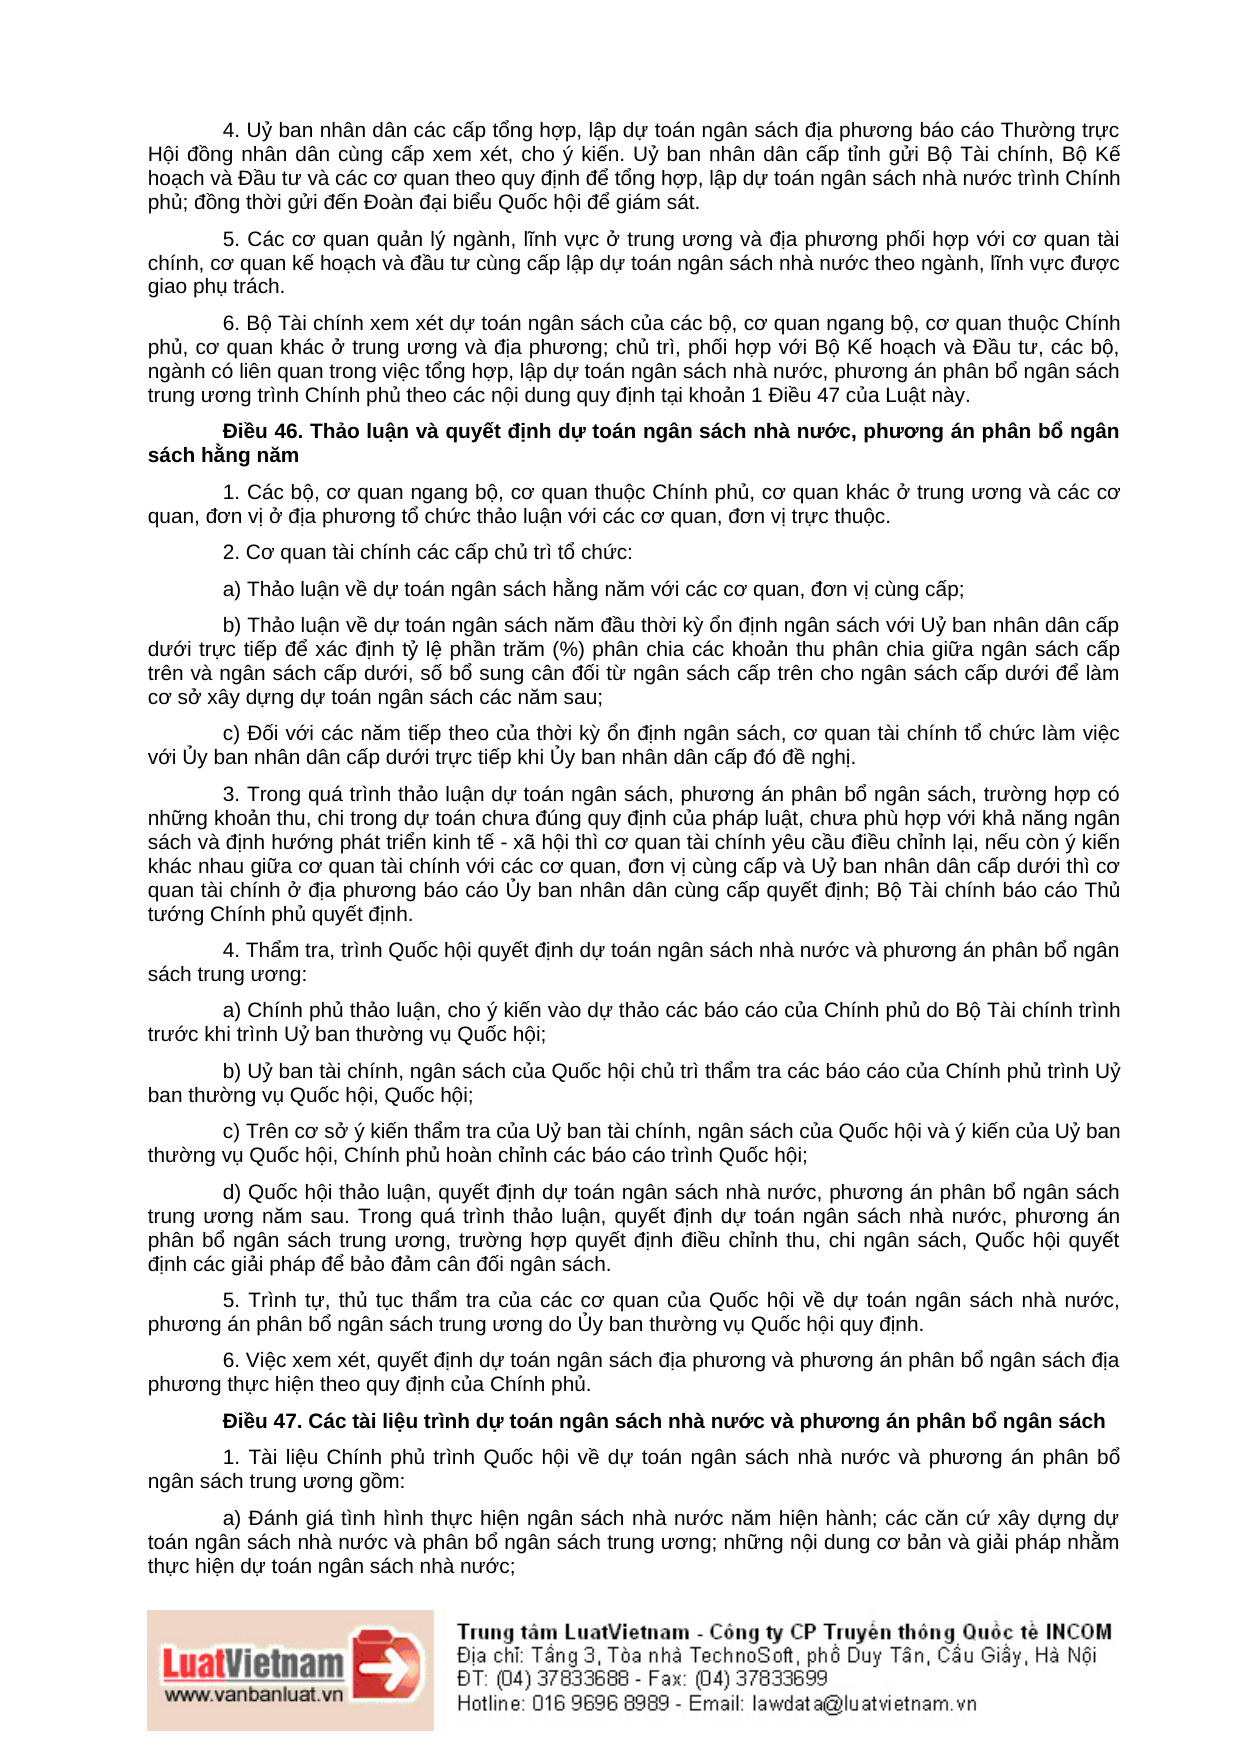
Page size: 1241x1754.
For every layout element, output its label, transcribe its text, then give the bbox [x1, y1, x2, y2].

text 4. Thẩm tra, trình Quốc hội quyết định dự toán ngân sách nhà nước và phương án phân bổ ngân sách trung ương: [148, 938, 1122, 986]
text 6. Bộ Tài chính xem xét dự toán ngân sách của các bộ, cơ quan ngang bộ, cơ quan thuộc Chính phủ, cơ quan khác ở trung ương và địa phương; chủ trì, phối hợp với Bộ Kế hoạch và Đầu tư, các bộ, ngành có liên quan trong việc tổng hợp, lập dự toán ngân sách nhà nước, phương án phân bổ ngân sách trung ương trình Chính phủ theo các nội dung quy định tại khoản 1 Điều 47 của Luật này. [148, 311, 1122, 407]
text a) Thảo luận về dự toán ngân sách hằng năm với các cơ quan, đơn vị cùng cấp; [148, 576, 1122, 600]
text 1. Tài liệu Chính phủ trình Quốc hội về dự toán ngân sách nhà nước và phương án phân bổ ngân sách trung ương gồm: [148, 1445, 1122, 1493]
text 5. Các cơ quan quản lý ngành, lĩnh vực ở trung ương và địa phương phối hợp với cơ quan tài chính, cơ quan kế hoạch và đầu tư cùng cấp lập dự toán ngân sách nhà nước theo ngành, lĩnh vực được giao phụ trách. [148, 226, 1122, 298]
text b) Thảo luận về dự toán ngân sách năm đầu thời kỳ ổn định ngân sách với Uỷ ban nhân dân cấp dưới trực tiếp để xác định tỷ lệ phần trăm (%) phân chia các khoản thu phân chia giữa ngân sách cấp trên và ngân sách cấp dưới, số bổ sung cân đối từ ngân sách cấp trên cho ngân sách cấp dưới để làm cơ sở xây dựng dự toán ngân sách các năm sau; [148, 613, 1122, 709]
text a) Đánh giá tình hình thực hiện ngân sách nhà nước năm hiện hành; các căn cứ xây dựng dự toán ngân sách nhà nước và phân bổ ngân sách trung ương; những nội dung cơ bản và giải pháp nhằm thực hiện dự toán ngân sách nhà nước; [148, 1506, 1122, 1577]
text 1. Các bộ, cơ quan ngang bộ, cơ quan thuộc Chính phủ, cơ quan khác ở trung ương và các cơ quan, đơn vị ở địa phương tổ chức thảo luận với các cơ quan, đơn vị trực thuộc. [148, 479, 1122, 527]
text 2. Cơ quan tài chính các cấp chủ trì tổ chức: [148, 540, 1122, 564]
text Điều 46. Thảo luận và quyết định dự toán ngân sách nhà nước, phương án phân bổ ngân sách hằng năm [148, 419, 1122, 467]
text d) Quốc hội thảo luận, quyết định dự toán ngân sách nhà nước, phương án phân bổ ngân sách trung ương năm sau. Trong quá trình thảo luận, quyết định dự toán ngân sách nhà nước, phương án phân bổ ngân sách trung ương, trường hợp quyết định điều chỉnh thu, chi ngân sách, Quốc hội quyết định các giải pháp để bảo đảm cân đối ngân sách. [148, 1179, 1122, 1275]
text c) Trên cơ sở ý kiến thẩm tra của Uỷ ban tài chính, ngân sách của Quốc hội và ý kiến của Uỷ ban thường vụ Quốc hội, Chính phủ hoàn chỉnh các báo cáo trình Quốc hội; [148, 1119, 1122, 1167]
text 6. Việc xem xét, quyết định dự toán ngân sách địa phương và phương án phân bổ ngân sách địa phương thực hiện theo quy định của Chính phủ. [148, 1348, 1122, 1396]
text Điều 47. Các tài liệu trình dự toán ngân sách nhà nước và phương án phân bổ ngân sách [148, 1409, 1122, 1433]
text c) Đối với các năm tiếp theo của thời kỳ ổn định ngân sách, cơ quan tài chính tổ chức làm việc với Ủy ban nhân dân cấp dưới trực tiếp khi Ủy ban nhân dân cấp đó đề nghị. [148, 721, 1122, 769]
text 5. Trình tự, thủ tục thẩm tra của các cơ quan của Quốc hội về dự toán ngân sách nhà nước, phương án phân bổ ngân sách trung ương do Ủy ban thường vụ Quốc hội quy định. [148, 1288, 1122, 1336]
text b) Uỷ ban tài chính, ngân sách của Quốc hội chủ trì thẩm tra các báo cáo của Chính phủ trình Uỷ ban thường vụ Quốc hội, Quốc hội; [148, 1059, 1122, 1107]
text a) Chính phủ thảo luận, cho ý kiến vào dự thảo các báo cáo của Chính phủ do Bộ Tài chính trình trước khi trình Uỷ ban thường vụ Quốc hội; [148, 998, 1122, 1046]
text 4. Uỷ ban nhân dân các cấp tổng hợp, lập dự toán ngân sách địa phương báo cáo Thường trực Hội đồng nhân dân cùng cấp xem xét, cho ý kiến. Uỷ ban nhân dân cấp tỉnh gửi Bộ Tài chính, Bộ Kế hoạch và Đầu tư và các cơ quan theo quy định để tổng hợp, lập dự toán ngân sách nhà nước trình Chính phủ; đồng thời gửi đến Đoàn đại biểu Quốc hội để giám sát. [148, 118, 1122, 214]
text 3. Trong quá trình thảo luận dự toán ngân sách, phương án phân bổ ngân sách, trường hợp có những khoản thu, chi trong dự toán chưa đúng quy định của pháp luật, chưa phù hợp với khả năng ngân sách và định hướng phát triển kinh tế - xã hội thì cơ quan tài chính yêu cầu điều chỉnh lại, nếu còn ý kiến khác nhau giữa cơ quan tài chính với các cơ quan, đơn vị cùng cấp và Uỷ ban nhân dân cấp dưới thì cơ quan tài chính ở địa phương báo cáo Ủy ban nhân dân cùng cấp quyết định; Bộ Tài chính báo cáo Thủ tướng Chính phủ quyết định. [148, 782, 1122, 925]
picture [147, 1610, 1122, 1731]
